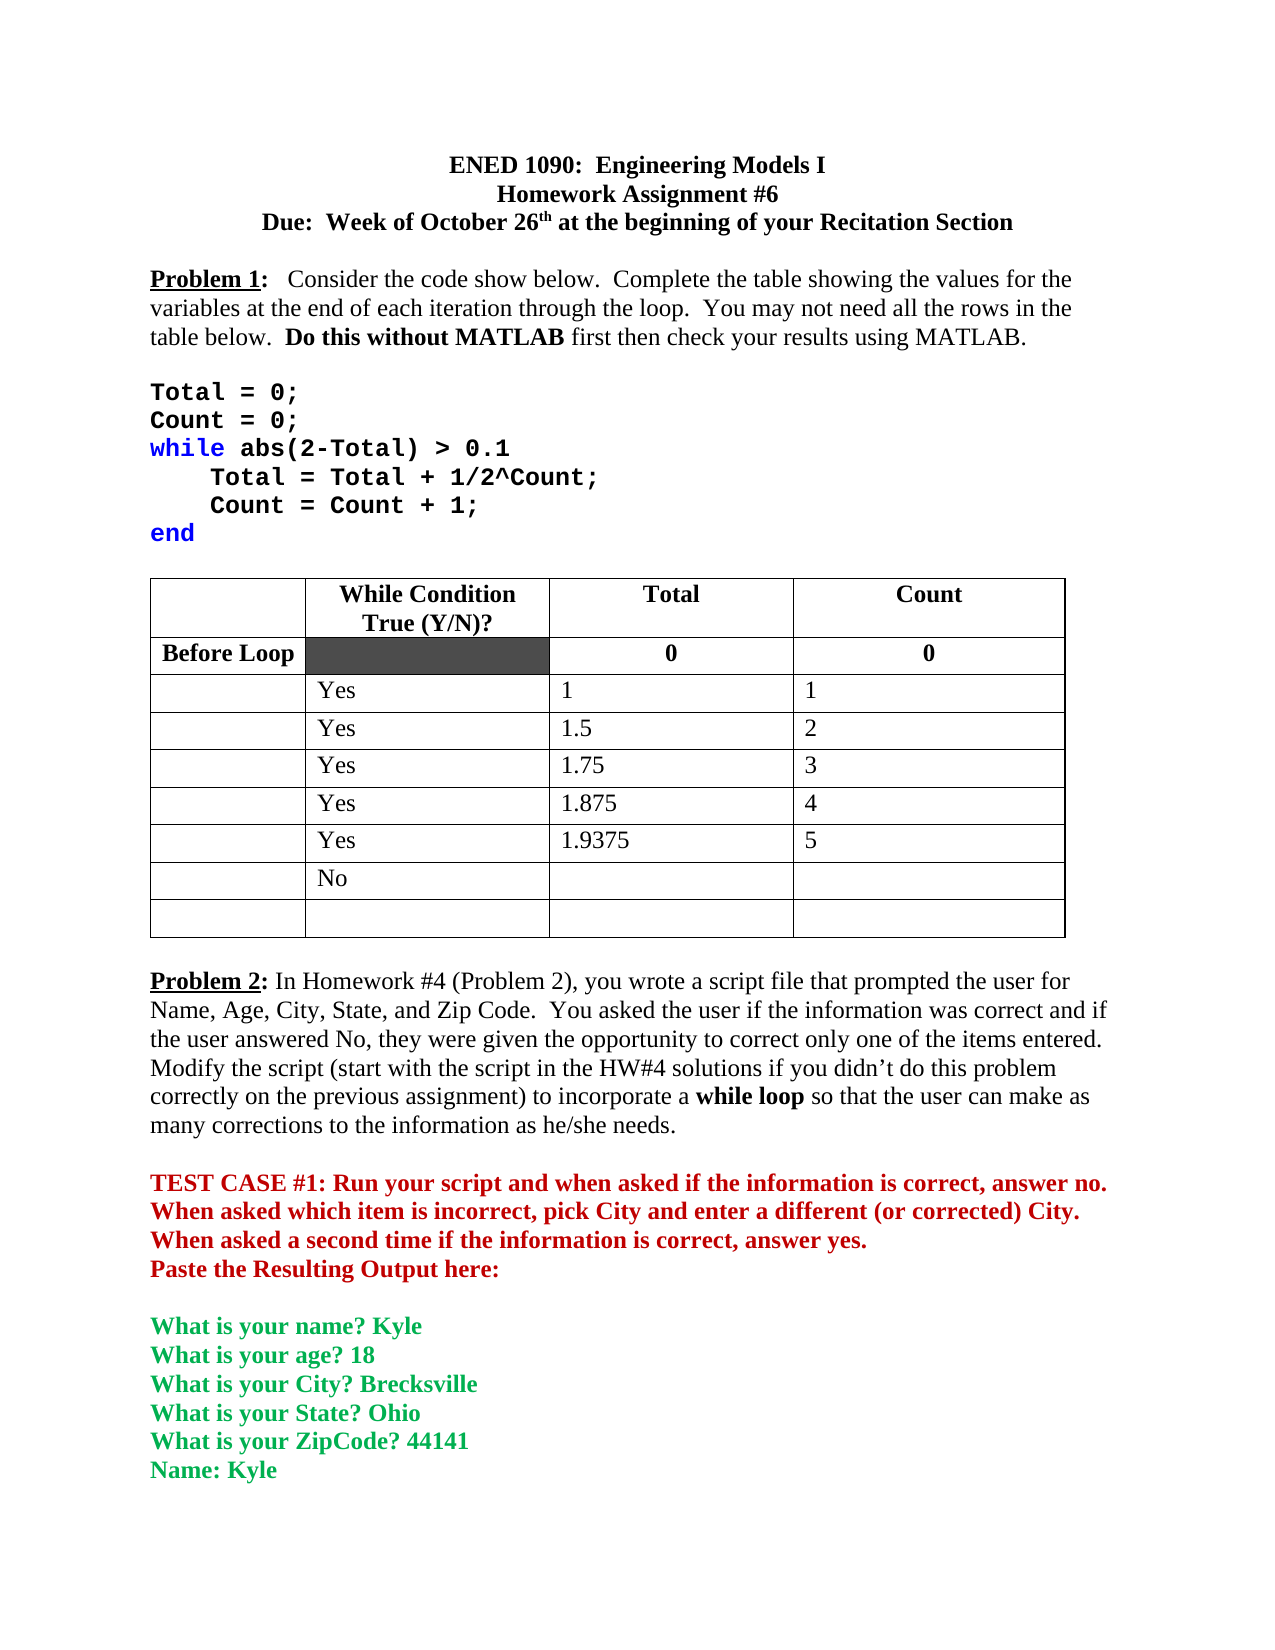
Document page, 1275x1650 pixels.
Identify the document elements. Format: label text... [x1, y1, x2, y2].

text Name: Kyle [150, 1455, 1125, 1484]
table_cell 1.875 [550, 788, 793, 824]
table_cell [151, 788, 305, 824]
text Paste the Resulting Output here: [150, 1254, 1125, 1283]
table_cell 0 [550, 638, 793, 674]
text Problem 1: Consider the code show below. Complete the table showing the values for the variables at the end of each iteration through the loop. You may not need all the rows in the table below. Do this without MATLAB first then check your results using MATLAB. [150, 264, 1125, 351]
table_cell 1.5 [550, 713, 793, 749]
table_cell [306, 900, 549, 937]
text Count = Count + 1; [150, 493, 1125, 521]
table_cell [151, 713, 305, 749]
table_cell Yes [306, 788, 549, 824]
text What is your age? 18 [150, 1340, 1125, 1369]
table_cell [794, 900, 1064, 937]
table_cell 3 [794, 750, 1064, 787]
table_cell [151, 863, 305, 899]
table_cell 2 [794, 713, 1064, 749]
text Problem 2: In Homework #4 (Problem 2), you wrote a script file that prompted the user for Name, Age, City, State, and Zip Code. You asked the user if the information was correct and if the user answered No, they were given the opportunity to correct only one of the items entered. Modify the script (start with the script in the HW#4 solutions if you didn’t do this problem correctly on the previous assignment) to incorporate a while loop so that the user can make as many corrections to the information as he/she needs. [150, 966, 1125, 1139]
table_header [151, 579, 305, 637]
text ENED 1090: Engineering Models I [150, 150, 1125, 179]
text What is your State? Ohio [150, 1398, 1125, 1426]
table_cell [550, 863, 793, 899]
table_cell Yes [306, 825, 549, 862]
table_cell Yes [306, 750, 549, 787]
table_cell 4 [794, 788, 1064, 824]
text Count = 0; [150, 408, 1125, 436]
table_cell Before Loop [151, 638, 305, 674]
table_header Total [550, 579, 793, 637]
table_header While Condition True (Y/N)? [306, 579, 549, 637]
table_cell 1.9375 [550, 825, 793, 862]
table_cell Yes [306, 713, 549, 749]
table_cell 1 [550, 675, 793, 712]
table_cell [151, 675, 305, 712]
text What is your City? Brecksville [150, 1369, 1125, 1398]
table_cell 1 [794, 675, 1064, 712]
table_cell [794, 863, 1064, 899]
table_cell [151, 825, 305, 862]
text What is your name? Kyle [150, 1311, 1125, 1340]
text end [150, 521, 1125, 549]
text TEST CASE #1: Run your script and when asked if the information is correct, answer no. When asked which item is incorrect, pick City and enter a different (or corrected) City. When asked a second time if the information is correct, answer yes. [150, 1168, 1125, 1254]
table_cell Yes [306, 675, 549, 712]
table_cell [151, 750, 305, 787]
table_header Count [794, 579, 1064, 637]
table_cell 5 [794, 825, 1064, 862]
text while abs(2-Total) > 0.1 [150, 436, 1125, 464]
text Total = Total + 1/2^Count; [150, 464, 1125, 493]
text What is your ZipCode? 44141 [150, 1426, 1125, 1455]
text Total = 0; [150, 379, 1125, 408]
text Homework Assignment #6 [150, 179, 1125, 207]
text Due: Week of October 26th at the beginning of your Recitation Section [150, 207, 1125, 236]
table_cell [306, 638, 549, 674]
table_cell 1.75 [550, 750, 793, 787]
table_cell [550, 900, 793, 937]
table_cell No [306, 863, 549, 899]
table_cell 0 [794, 638, 1064, 674]
table_cell [151, 900, 305, 937]
